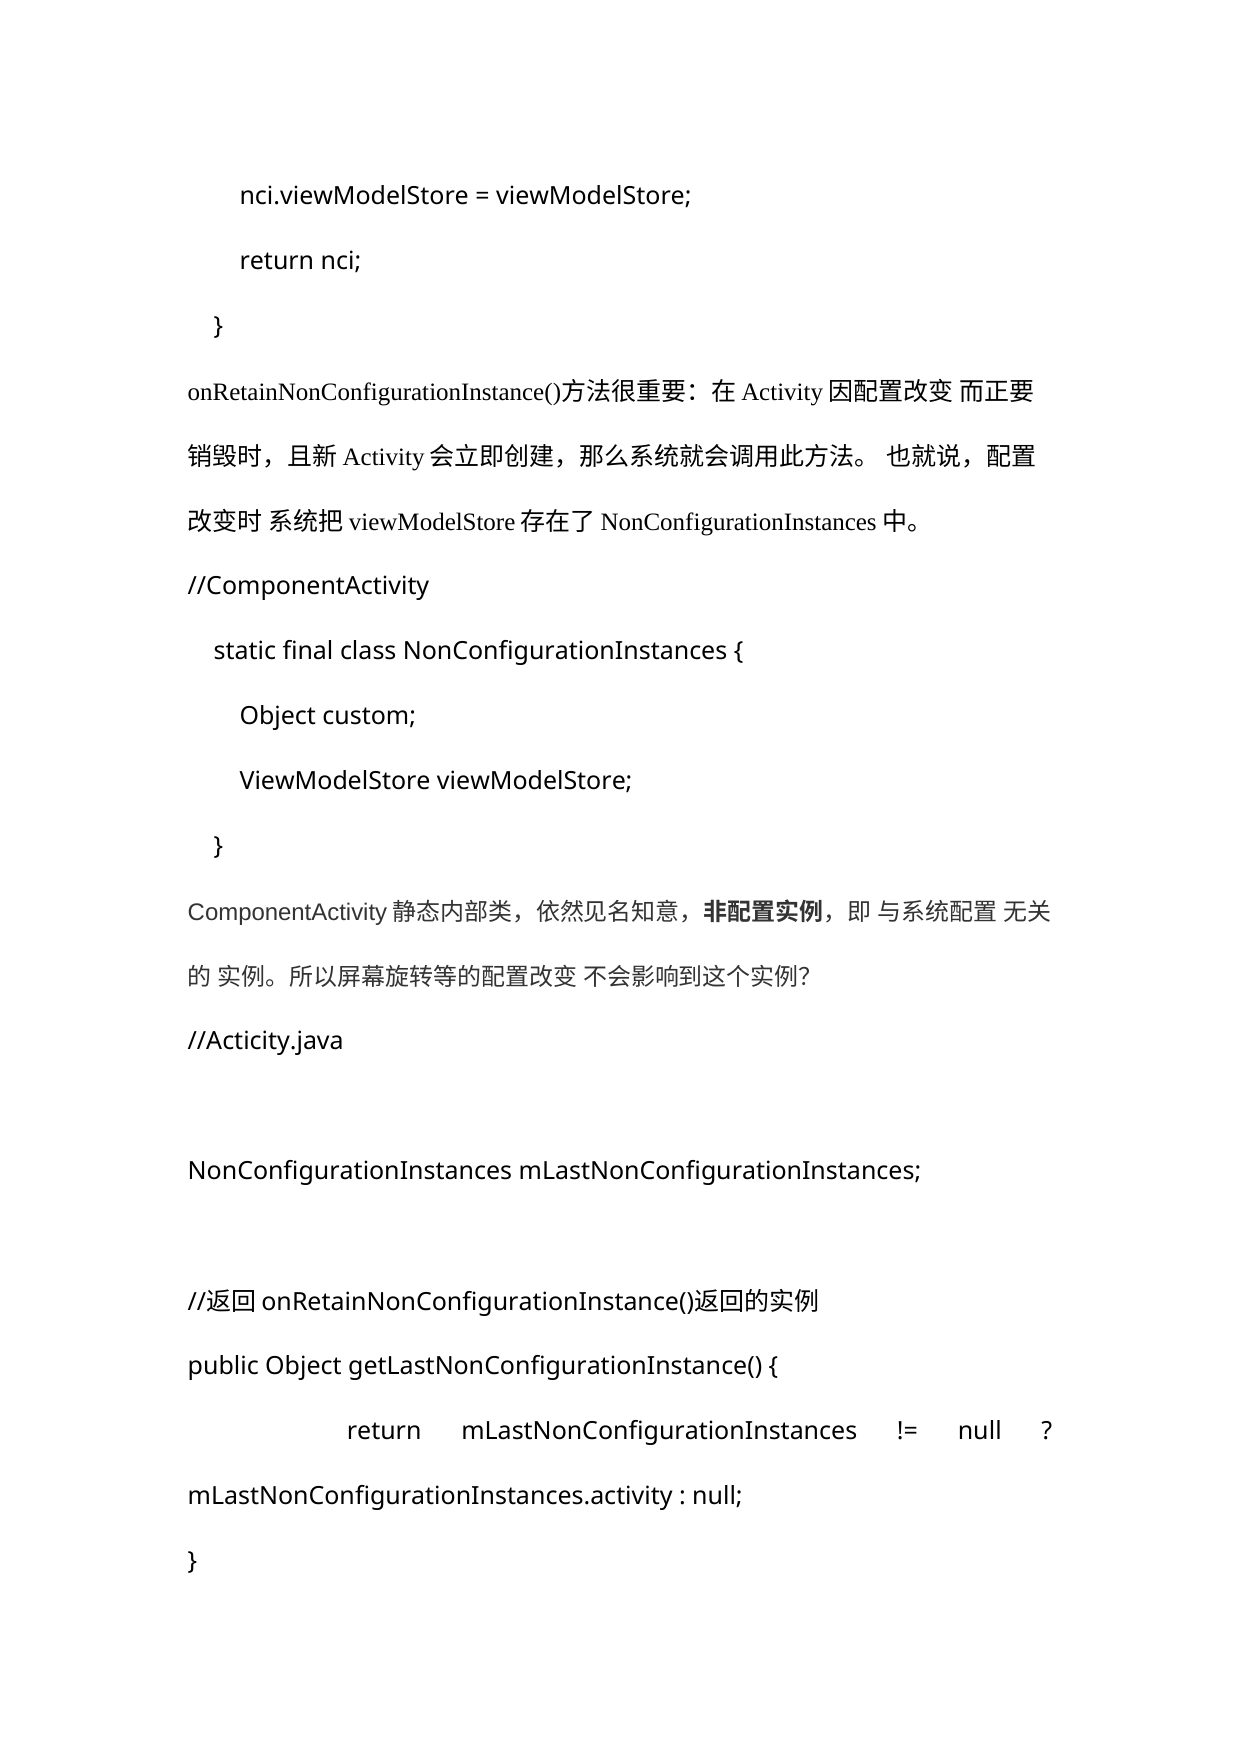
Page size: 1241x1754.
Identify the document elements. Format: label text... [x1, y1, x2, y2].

text } [187, 1527, 1053, 1592]
text nci.viewModelStore = viewModelStore; [187, 162, 1053, 227]
text //ComponentActivity [187, 552, 1053, 617]
text return nci; [187, 227, 1053, 292]
text ViewModelStore viewModelStore; [187, 747, 1053, 812]
text //返回onRetainNonConfigurationInstance()返回的实例 [187, 1267, 1053, 1332]
text //Acticity.java [187, 1007, 1053, 1072]
text static final class NonConfigurationInstances { [187, 617, 1053, 682]
text ComponentActivity静态内部类，依然见名知意，非配置实例，即 与系统配置 无关的 实例。所以屏幕旋转等的配置改变 不会影响到这个实例？ [187, 877, 1053, 1007]
text NonConfigurationInstances mLastNonConfigurationInstances; [187, 1137, 1053, 1202]
text public Object getLastNonConfigurationInstance() { [187, 1332, 1053, 1397]
text } [187, 292, 1053, 357]
text return mLastNonConfigurationInstances != null ? mLastNonConfigurationInstances.activity : null; [187, 1397, 1053, 1527]
text } [187, 812, 1053, 877]
text onRetainNonConfigurationInstance()方法很重要：在Activity因配置改变 而正要销毁时，且新Activity会立即创建，那么系统就会调用此方法。 也就说，配置改变时 系统把viewModelStore存在了NonConfigurationInstances中。 [187, 357, 1053, 552]
text Object custom; [187, 682, 1053, 747]
